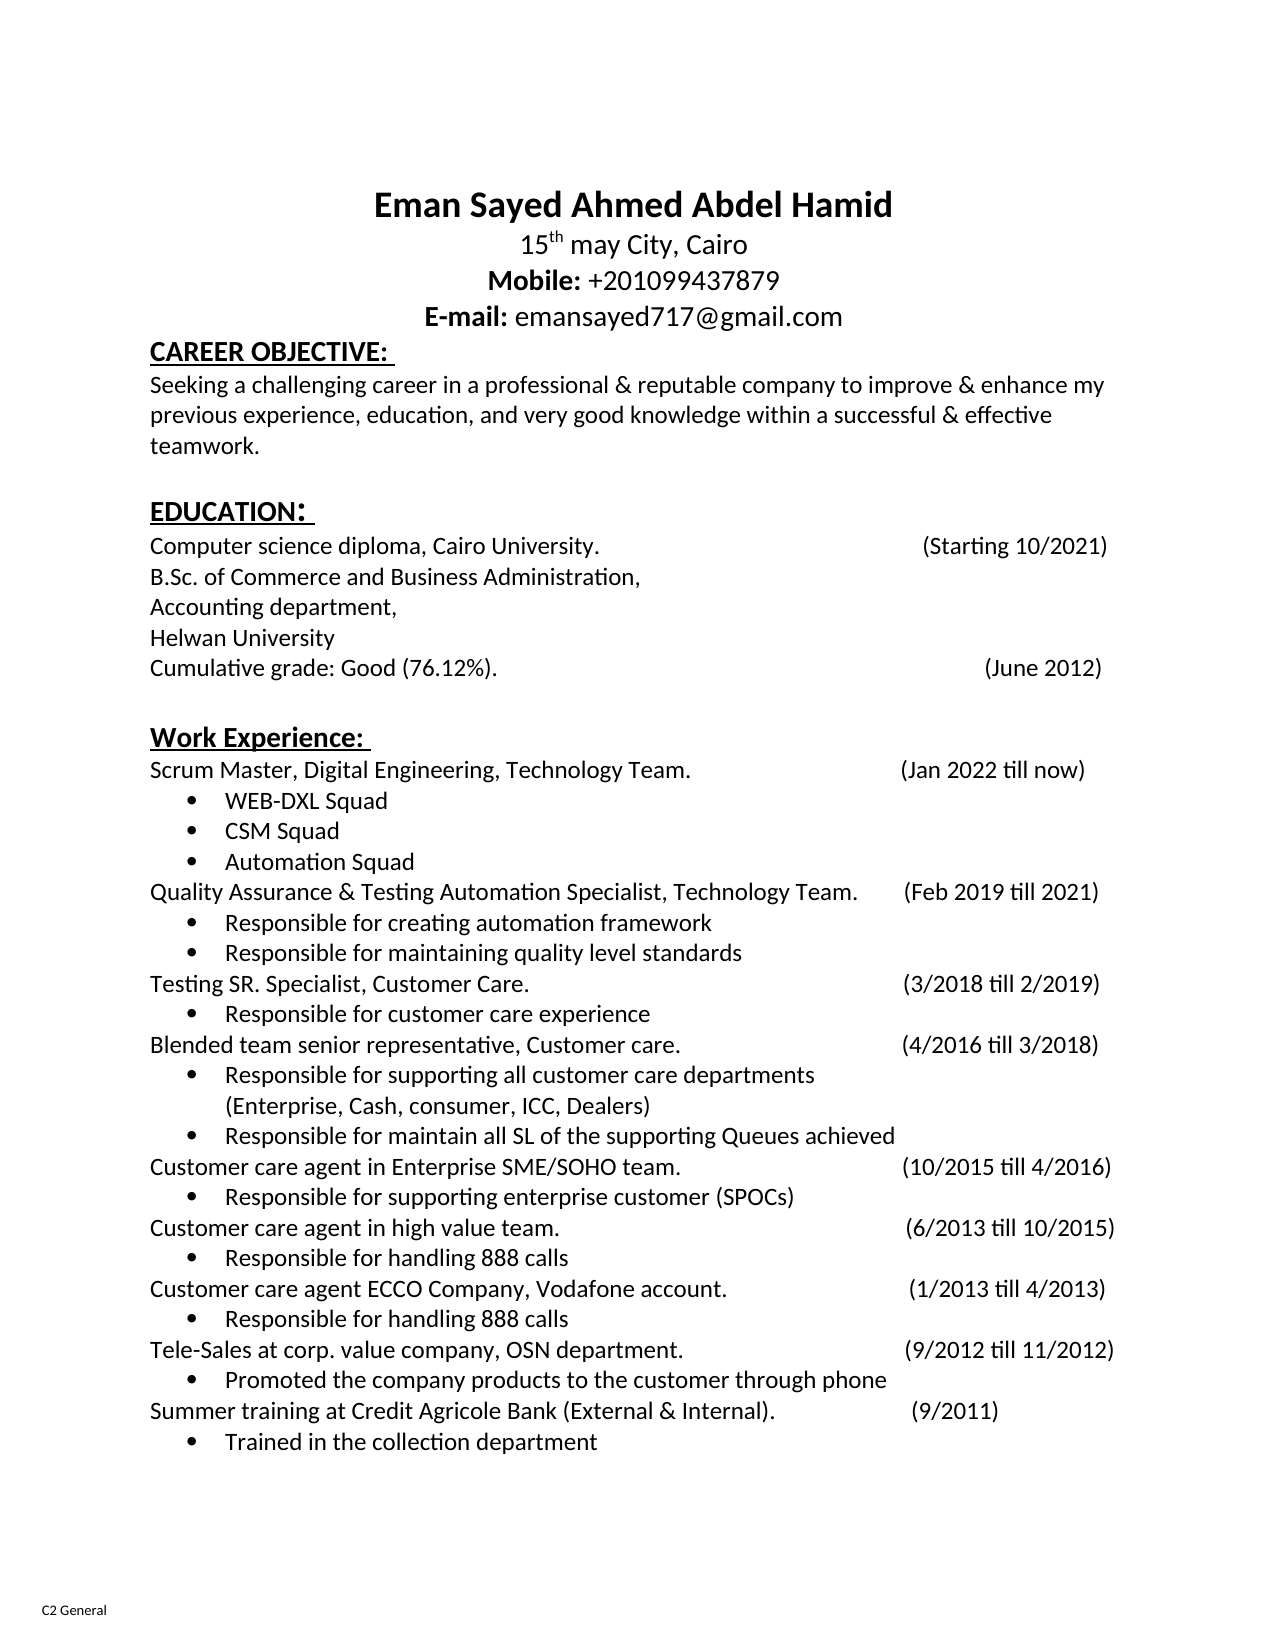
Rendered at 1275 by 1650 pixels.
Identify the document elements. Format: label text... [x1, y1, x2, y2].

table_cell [139, 719, 1129, 1492]
table_cell EDUCATION: Computer science diploma, Cairo University. (Starting 10/2021) B.Sc. of Commerce and Business Administration, Accounting department, Helwan University Cumulative grade: Good (76.12%). (June 2012) [139, 485, 1129, 719]
table_header Eman Sayed Ahmed Abdel Hamid 15th may City, Cairo Mobile: +201099437879 E-mail: emansayed717@gmail.com CAREER OBJECTIVE: Seeking a challenging career in a professional & reputable company to improve & enhance my previous experience, education, and very good knowledge within a successful & effective teamwork. [139, 181, 1129, 484]
